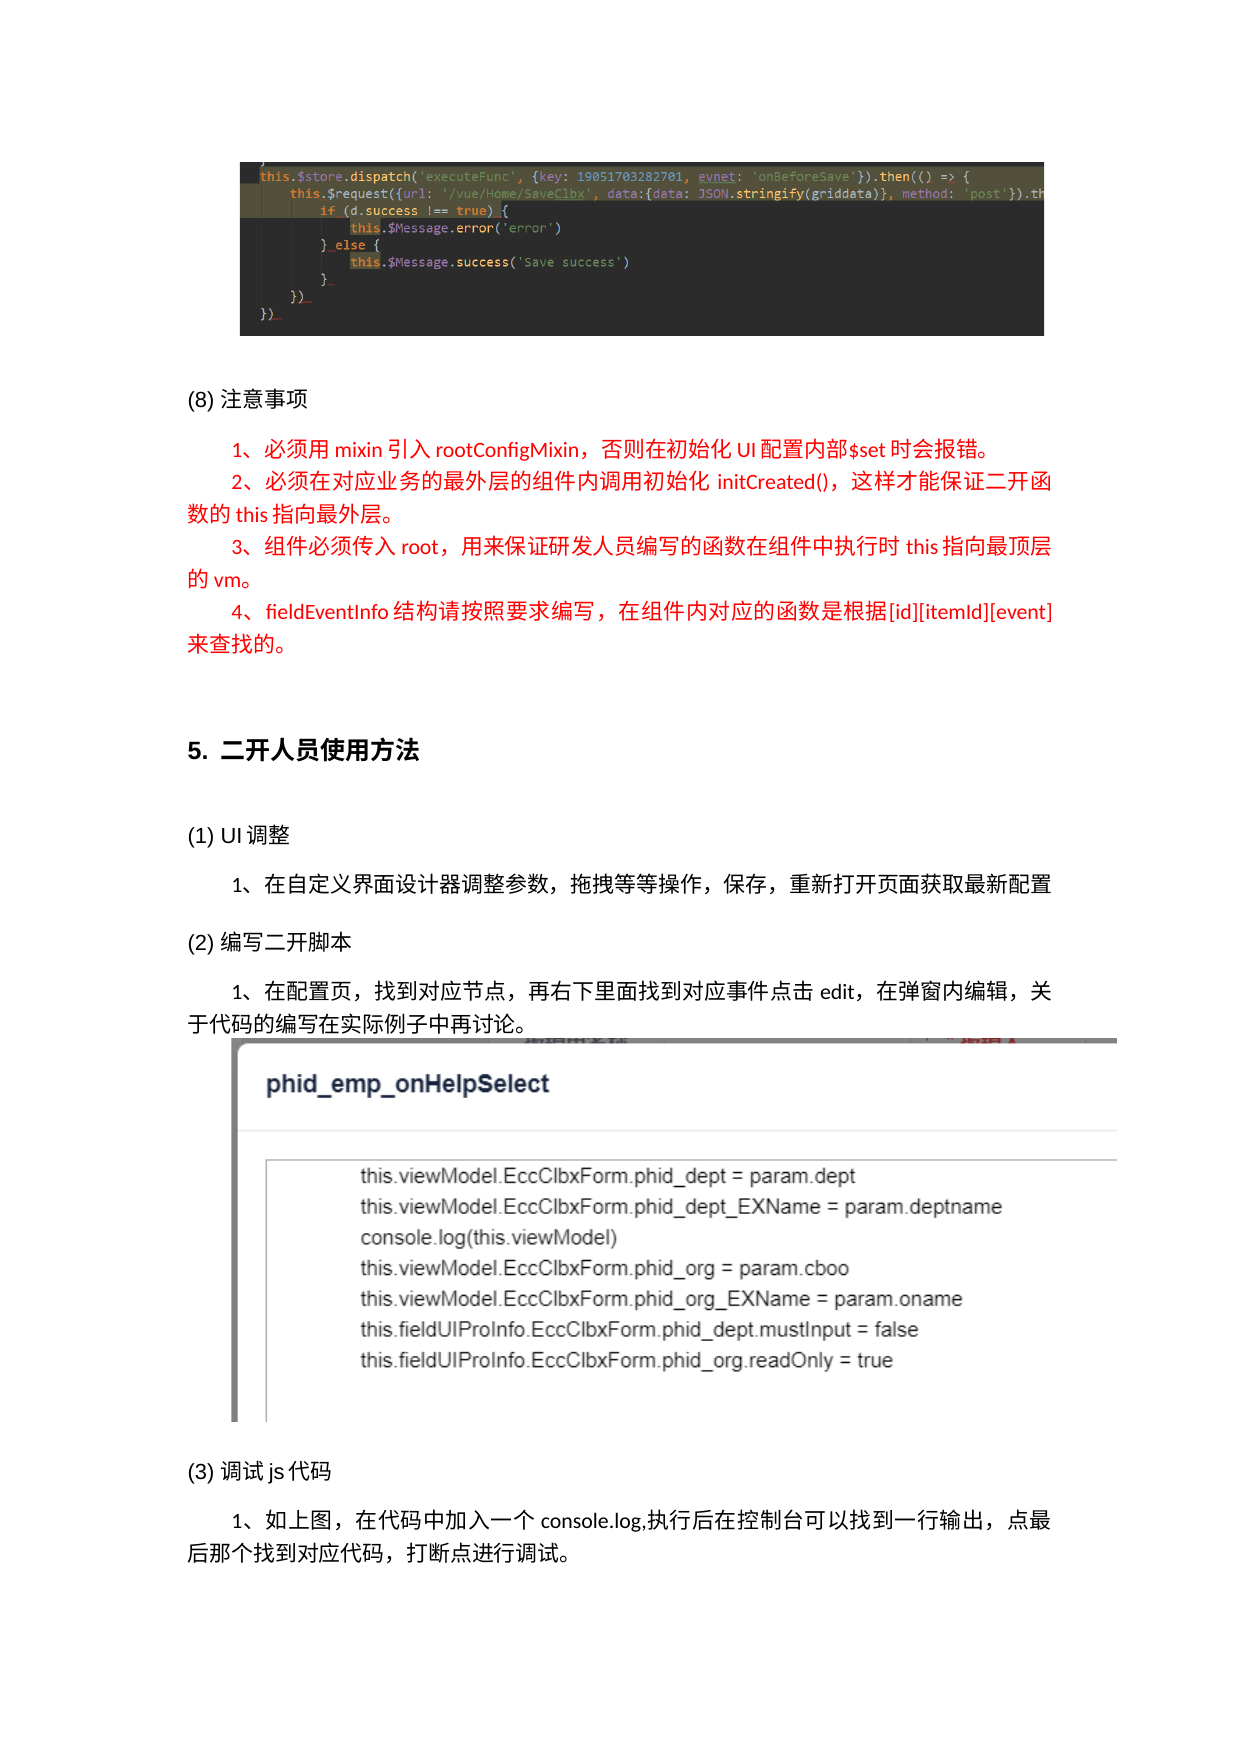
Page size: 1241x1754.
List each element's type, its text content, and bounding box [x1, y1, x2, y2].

text 1、在自定义界面设计器调整参数，拖拽等等操作，保存，重新打开页面获取最新配置 [187, 867, 1053, 899]
text 1、必须用mixin引入rootConfigMixin，否则在初始化UI配置内部$set时会报错。 [187, 431, 1053, 464]
text 1、在配置页，找到对应节点，再右下里面找到对应事件点击edit，在弹窗内编辑，关于代码的编写在实际例子中再讨论。 [187, 974, 1053, 1039]
subtitle 编写二开脚本 [187, 924, 1053, 957]
subtitle 注意事项 [187, 382, 1053, 414]
subtitle UI调整 [187, 818, 1053, 850]
picture [231, 1038, 1117, 1422]
text 1、如上图，在代码中加入一个console.log,执行后在控制台可以找到一行输出，点最后那个找到对应代码，打断点进行调试。 [187, 1503, 1053, 1568]
picture [239, 162, 1045, 336]
subtitle 调试js代码 [187, 1454, 1053, 1486]
text 4、fieldEventInfo结构请按照要求编写，在组件内对应的函数是根据[id][itemId][event]来查找的。 [187, 594, 1053, 659]
subtitle 二开人员使用方法 [187, 716, 1053, 781]
text 2、必须在对应业务的最外层的组件内调用初始化initCreated()，这样才能保证二开函数的this指向最外层。 [187, 464, 1053, 529]
text 3、组件必须传入root，用来保证研发人员编写的函数在组件中执行时this指向最顶层的vm。 [187, 529, 1053, 594]
